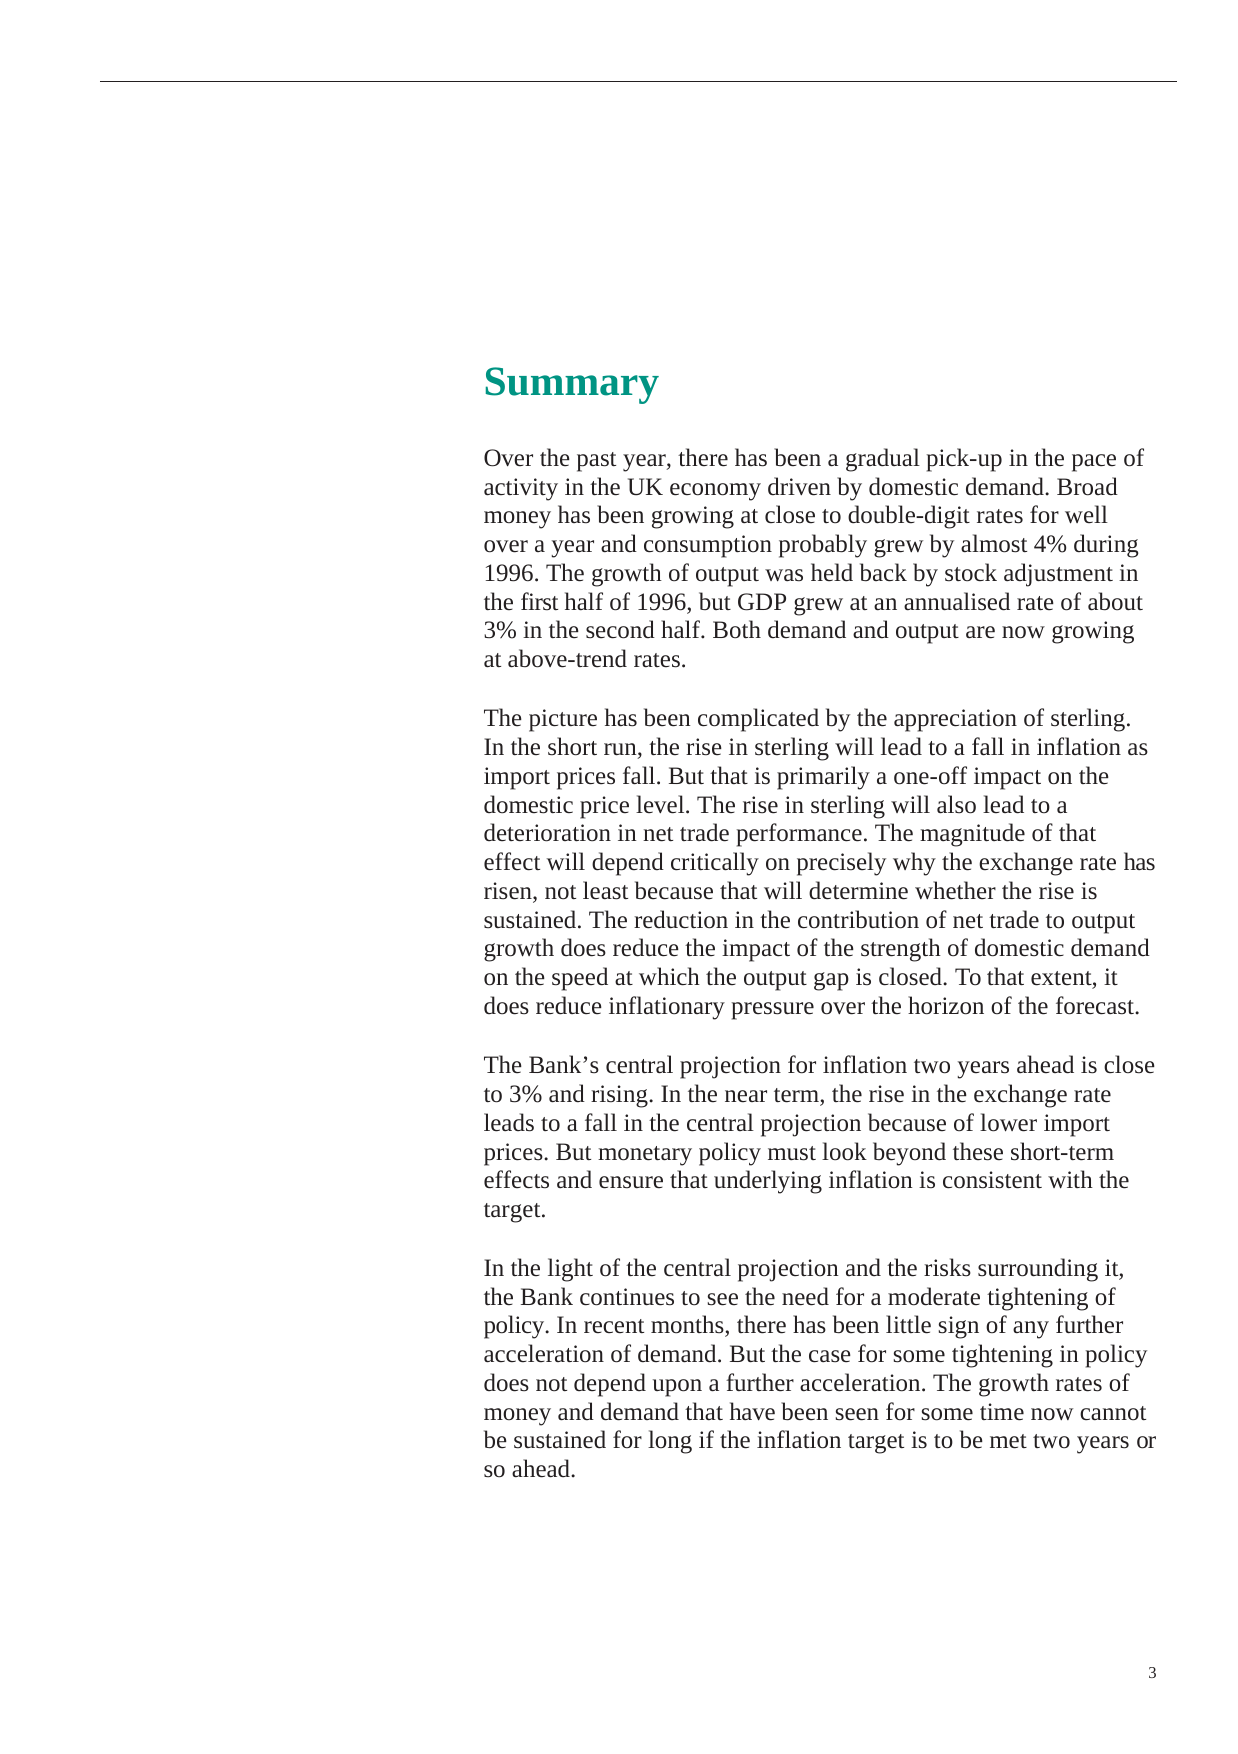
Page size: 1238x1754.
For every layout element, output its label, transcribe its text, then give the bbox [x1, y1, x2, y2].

text The Bank’s central projection for inflation two years ahead is close to 3% and rising. In the near term, the rise in the exchange rate leads to a fall in the central projection because of lower import prices. But monetary policy must look beyond these short-term effects and ensure that underlying inflation is consistent with the target. [483, 1050, 1159, 1223]
text Over the past year, there has been a gradual pick-up in the pace of activity in the UK economy driven by domestic demand. Broad money has been growing at close to double-digit rates for well over a year and consumption probably grew by almost 4% during 1996. The growth of output was held back by stock adjustment in the first half of 1996, but GDP grew at an annualised rate of about 3% in the second half. Both demand and output are now growing at above-trend rates. [483, 443, 1158, 673]
subtitle Summary [483, 356, 1173, 404]
text The picture has been complicated by the appreciation of sterling. In the short run, the rise in sterling will lead to a fall in inflation as import prices fall. But that is primarily a one-off impact on the domestic price level. The rise in sterling will also lead to a deterioration in net trade performance. The magnitude of that effect will depend critically on precisely why the exchange rate has risen, not least because that will determine whether the rise is sustained. The reduction in the contribution of net trade to output growth does reduce the impact of the strength of domestic demand on the speed at which the output gap is closed. To that extent, it does reduce inflationary pressure over the horizon of the forecast. [483, 703, 1156, 1020]
text In the light of the central projection and the risks surrounding it, the Bank continues to see the need for a moderate tightening of policy. In recent months, there has been little sign of any further acceleration of demand. But the case for some tightening in policy does not depend upon a further acceleration. The growth rates of money and demand that have been seen for some time now cannot be sustained for long if the inflation target is to be met two years or so ahead. [483, 1253, 1156, 1483]
text 3 [64, 1663, 1156, 1682]
